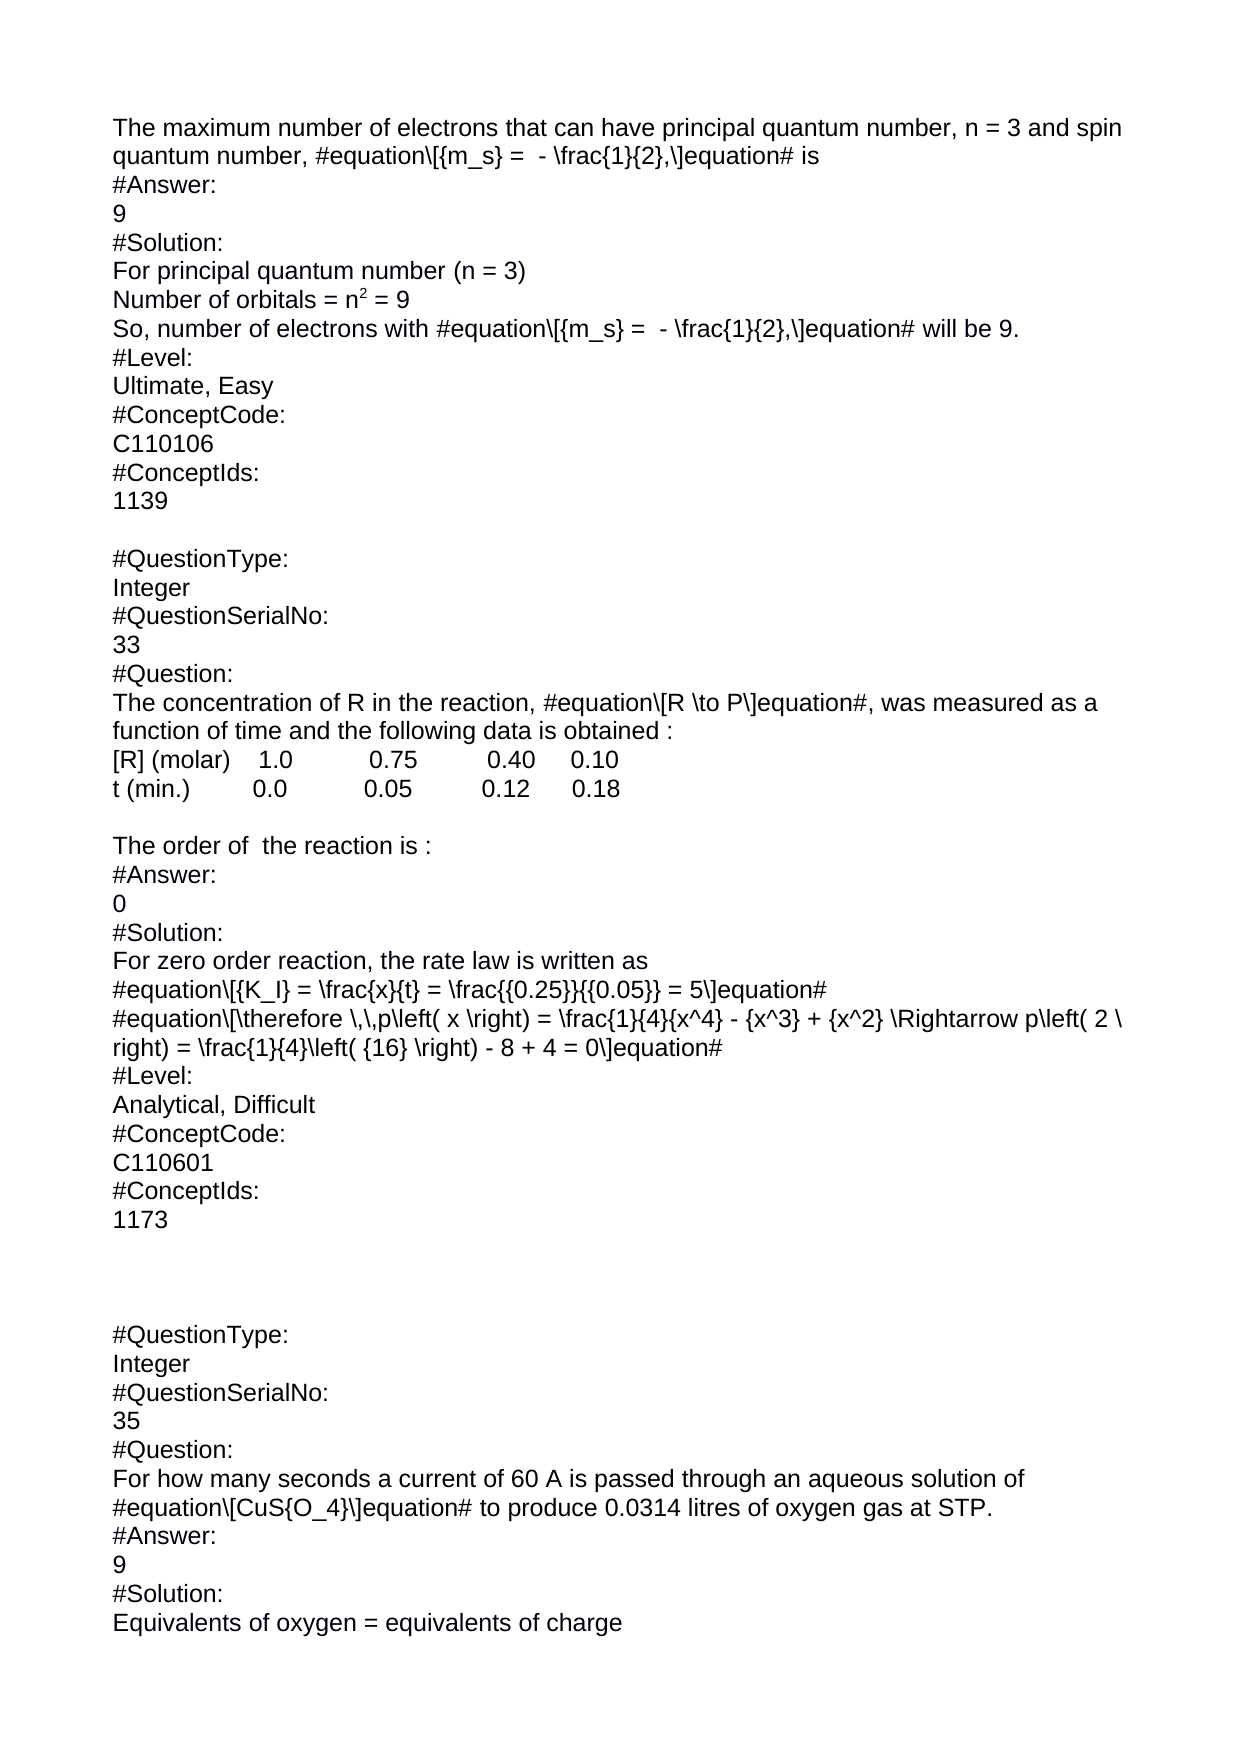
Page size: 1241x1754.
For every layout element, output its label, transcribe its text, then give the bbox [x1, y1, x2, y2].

text For how many seconds a current of 60 A is passed through an aqueous solution of #equation\[CuS{O_4}\]equation# to produce 0.0314 litres of oxygen gas at STP. [112, 1464, 1128, 1521]
text Ultimate, Easy [112, 371, 1128, 400]
text #Level: [112, 342, 1128, 371]
text 9 [112, 1550, 1128, 1579]
text So, number of electrons with #equation\[{m_s} = - \frac{1}{2},\]equation# will be 9. [112, 314, 1128, 342]
text #Answer: [112, 1521, 1128, 1550]
text #ConceptIds: [112, 457, 1128, 486]
text Number of orbitals = n2 = 9 [112, 285, 1128, 314]
text #Solution: [112, 917, 1128, 946]
text The maximum number of electrons that can have principal quantum number, n = 3 and spin quantum number, #equation\[{m_s} = - \frac{1}{2},\]equation# is [112, 112, 1128, 170]
text For zero order reaction, the rate law is written as [112, 946, 1128, 975]
text [R] (molar) 1.0 0.75 0.40 0.10 [112, 745, 1128, 774]
text 1173 [112, 1205, 1128, 1234]
text #QuestionSerialNo: [112, 601, 1128, 630]
text 35 [112, 1406, 1128, 1435]
text #ConceptCode: [112, 1119, 1128, 1147]
text Analytical, Difficult [112, 1090, 1128, 1119]
text 0 [112, 889, 1128, 917]
text #Answer: [112, 170, 1128, 199]
text #ConceptIds: [112, 1176, 1128, 1205]
text #Question: [112, 659, 1128, 687]
text #Question: [112, 1435, 1128, 1464]
text 1139 [112, 486, 1128, 515]
text C110106 [112, 429, 1128, 457]
text #equation\[\therefore \,\,p\left( x \right) = \frac{1}{4}{x^4} - {x^3} + {x^2} \Rightarrow p\left( 2 \right) = \frac{1}{4}\left( {16} \right) - 8 + 4 = 0\]equation# [112, 1004, 1128, 1061]
text The concentration of R in the reaction, #equation\[R \to P\]equation#, was measured as a function of time and the following data is obtained : [112, 687, 1128, 745]
text C110601 [112, 1147, 1128, 1176]
text Equivalents of oxygen = equivalents of charge [112, 1607, 1128, 1636]
text Integer [112, 1349, 1128, 1377]
text The order of the reaction is : [112, 831, 1128, 860]
text #Solution: [112, 227, 1128, 256]
text t (min.) 0.0 0.05 0.12 0.18 [112, 774, 1128, 802]
text #Answer: [112, 860, 1128, 889]
text 9 [112, 199, 1128, 227]
text #equation\[{K_I} = \frac{x}{t} = \frac{{0.25}}{{0.05}} = 5\]equation# [112, 975, 1128, 1004]
text #Solution: [112, 1579, 1128, 1607]
text #Level: [112, 1061, 1128, 1090]
text For principal quantum number (n = 3) [112, 256, 1128, 285]
text #QuestionType: [112, 544, 1128, 572]
text #QuestionType: [112, 1320, 1128, 1349]
text 33 [112, 630, 1128, 659]
text #ConceptCode: [112, 400, 1128, 429]
text Integer [112, 572, 1128, 601]
text #QuestionSerialNo: [112, 1377, 1128, 1406]
